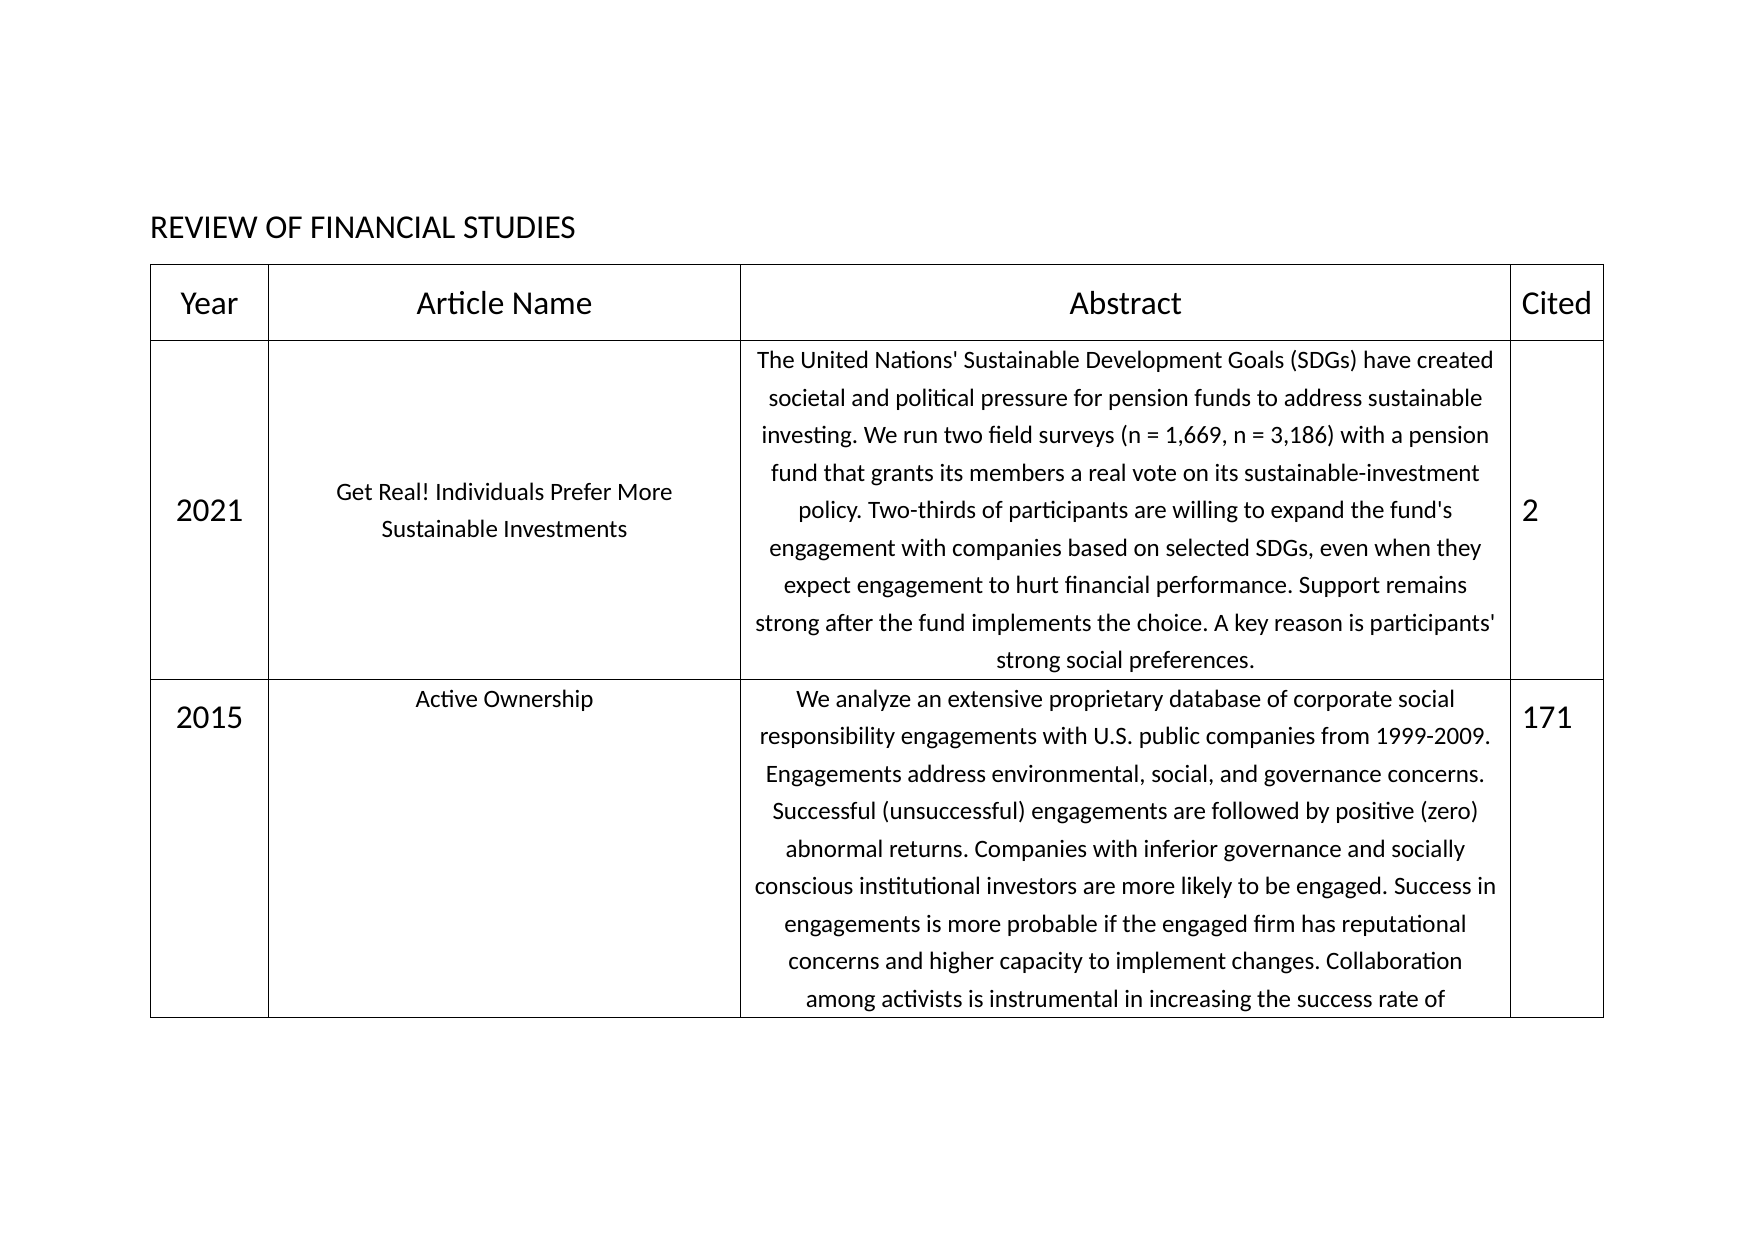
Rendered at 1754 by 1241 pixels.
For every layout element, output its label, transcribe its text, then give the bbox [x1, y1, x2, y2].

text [150, 189, 1604, 264]
table_header Abstract [741, 265, 1510, 340]
table_cell 171 [1511, 680, 1603, 1017]
table_cell Active Ownership [269, 680, 740, 1017]
table_cell Get Real! Individuals Prefer More Sustainable Investments [269, 341, 740, 678]
table_cell The United Nations' Sustainable Development Goals (SDGs) have created societal and political pressure for pension funds to address sustainable investing. We run two field surveys (n = 1,669, n = 3,186) with a pension fund that grants its members a real vote on its sustainable-investment policy. Two-thirds of participants are willing to expand the fund's engagement with companies based on selected SDGs, even when they expect engagement to hurt financial performance. Support remains strong after the fund implements the choice. A key reason is participants' strong social preferences. [741, 341, 1510, 678]
table_cell 2021 [151, 341, 268, 678]
table_header Article Name [269, 265, 740, 340]
table_header Cited [1511, 265, 1603, 340]
table_header Year [151, 265, 268, 340]
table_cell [741, 680, 1510, 1017]
table_cell 2015 [151, 680, 268, 1017]
table_cell 2 [1511, 341, 1603, 678]
